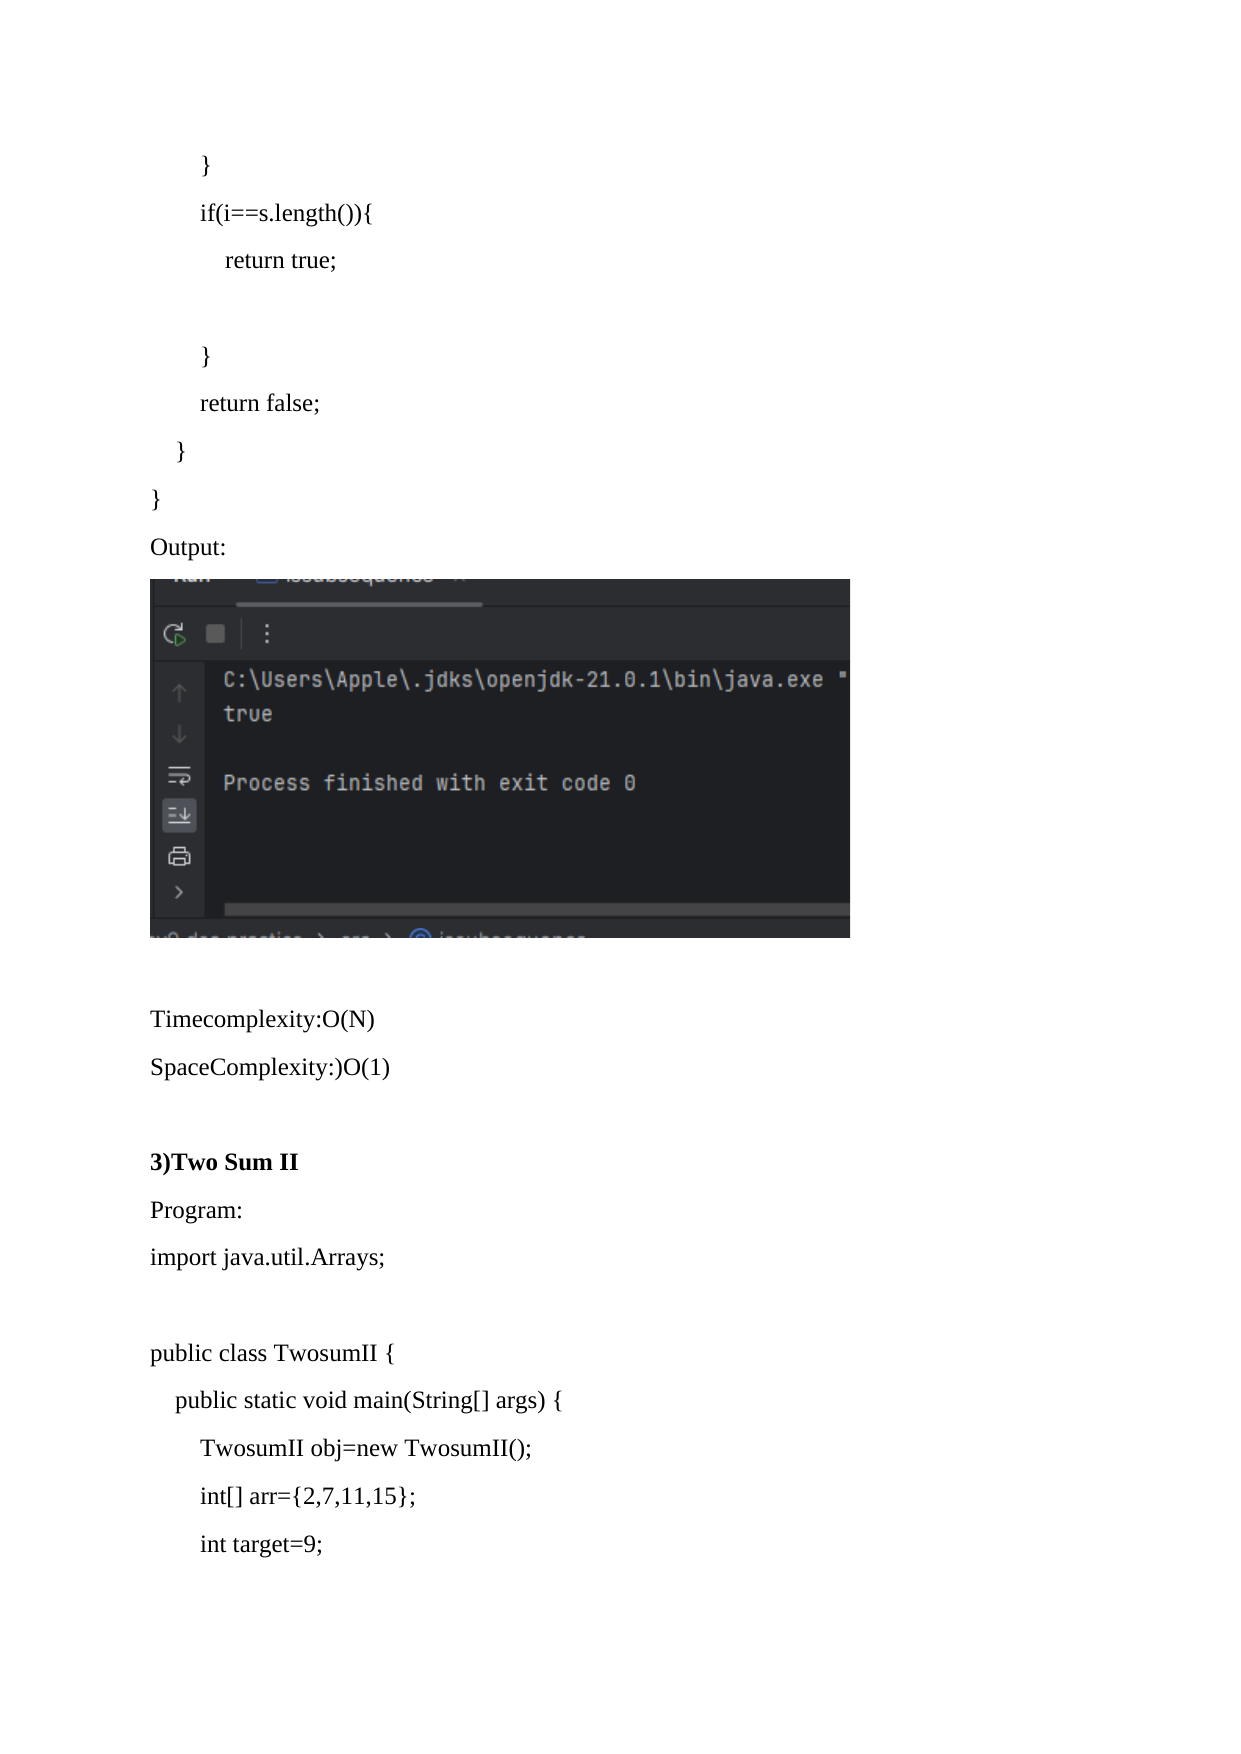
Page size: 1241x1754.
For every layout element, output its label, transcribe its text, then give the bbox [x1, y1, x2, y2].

text public class TwosumII { [150, 1338, 1090, 1367]
text public static void main(String[] args) { [150, 1386, 1090, 1414]
text return false; [150, 388, 1090, 417]
text } [150, 484, 1090, 513]
text if(i==s.length()){ [150, 198, 1090, 226]
text Timecomplexity:O(N) [150, 1004, 1090, 1033]
text int[] arr={2,7,11,15}; [150, 1481, 1090, 1510]
text Program: [150, 1195, 1090, 1223]
text } [150, 341, 1090, 369]
text } [150, 150, 1090, 179]
text } [150, 436, 1090, 465]
text 3)Two Sum II [150, 1147, 1090, 1176]
text return true; [150, 245, 1090, 274]
text int target=9; [150, 1529, 1090, 1557]
text import java.util.Arrays; [150, 1242, 1090, 1271]
text Output: [150, 532, 1090, 560]
text TwosumII obj=new TwosumII(); [150, 1433, 1090, 1462]
text SpaceComplexity:)O(1) [150, 1052, 1090, 1080]
picture [150, 579, 851, 938]
